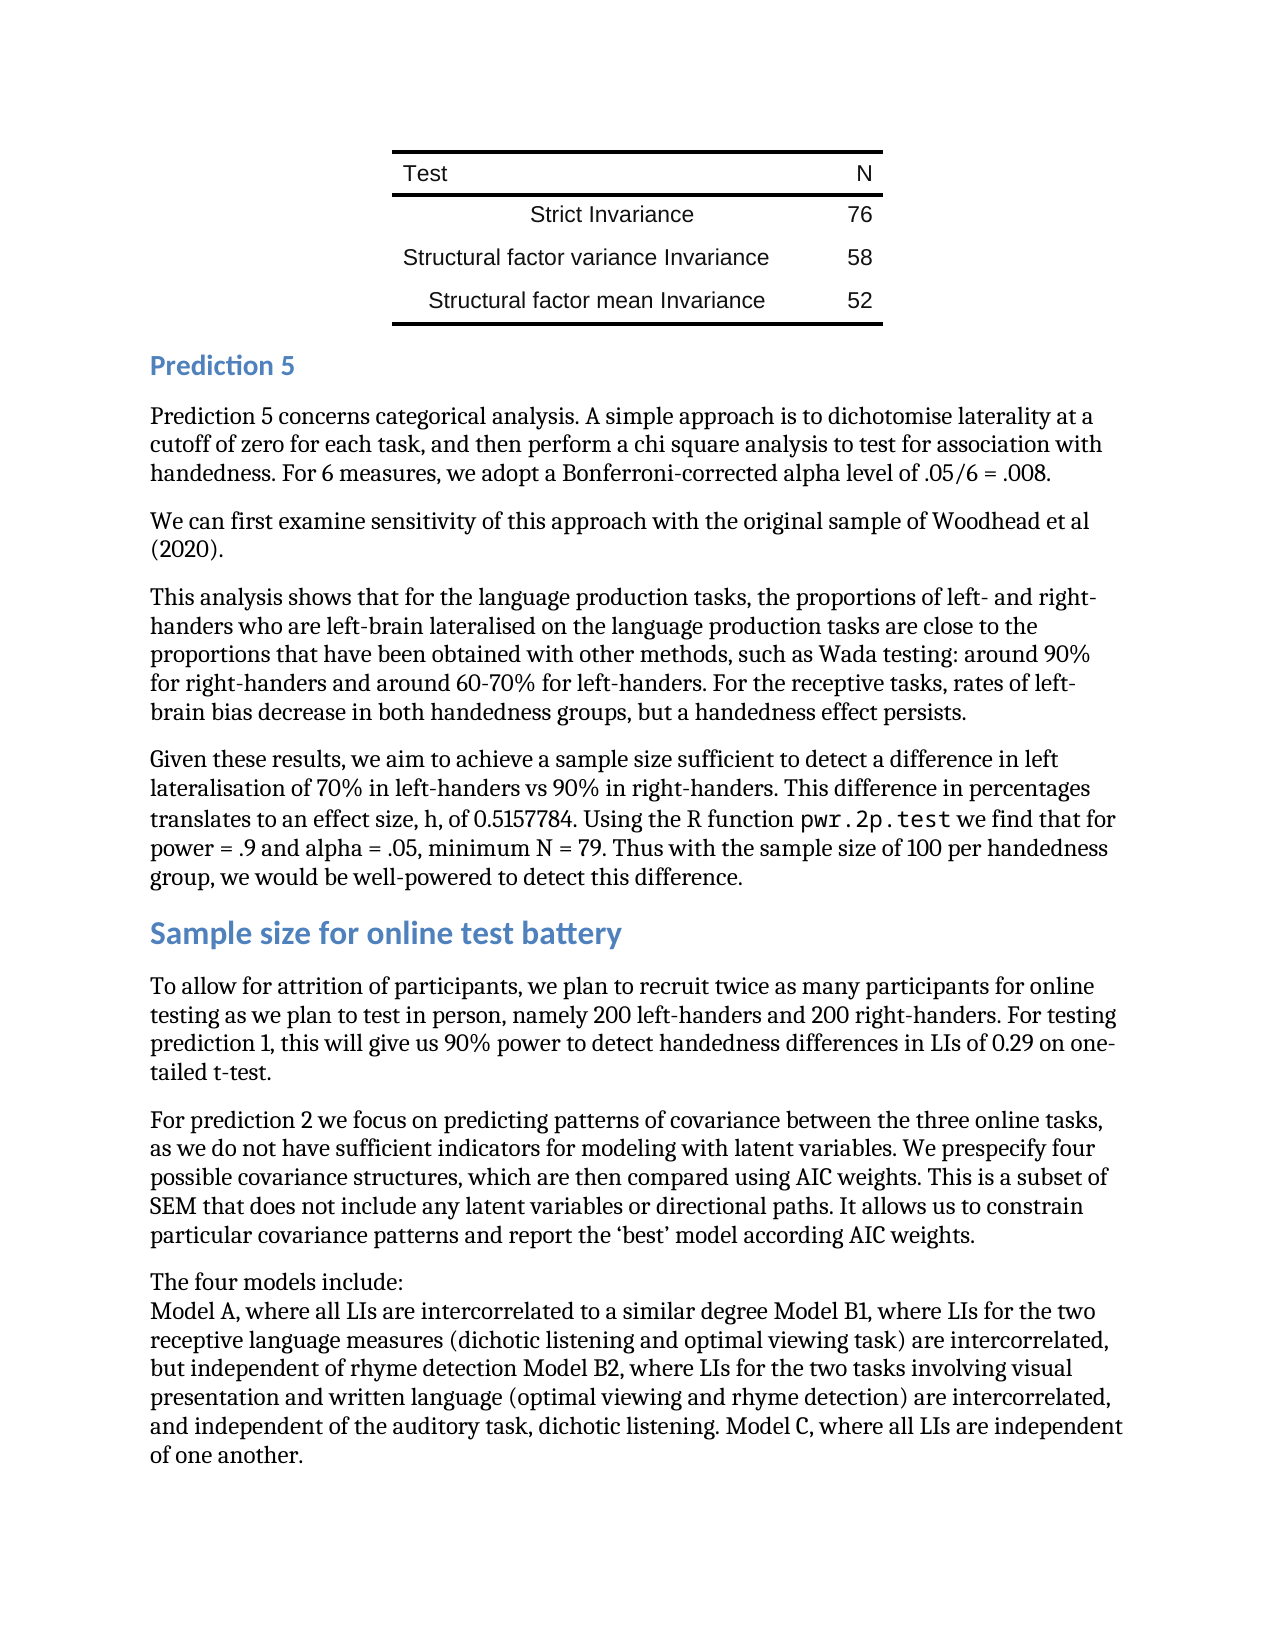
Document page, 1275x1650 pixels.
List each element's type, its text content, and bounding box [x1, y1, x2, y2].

text Prediction 5 concerns categorical analysis. A simple approach is to dichotomise laterality at a cutoff of zero for each task, and then perform a chi square analysis to test for association with handedness. For 6 measures, we adopt a Bonferroni-corrected alpha level of .05/6 = .008. [150, 402, 1125, 488]
table_header Test [392, 154, 802, 193]
table_cell Strict Invariance [392, 197, 802, 236]
table_cell Structural factor variance Invariance [392, 236, 802, 279]
text The four models include: Model A, where all LIs are intercorrelated to a similar degree Model B1, where LIs for the two receptive language measures (dichotic listening and optimal viewing task) are intercorrelated, but independent of rhyme detection Model B2, where LIs for the two tasks involving visual presentation and written language (optimal viewing and rhyme detection) are intercorrelated, and independent of the auditory task, dichotic listening. Model C, where all LIs are independent of one another. [150, 1268, 1125, 1469]
table_cell 58 [802, 236, 883, 279]
table_cell 76 [802, 197, 883, 236]
text For prediction 2 we focus on predicting patterns of covariance between the three online tasks, as we do not have sufficient indicators for modeling with latent variables. We prespecify four possible covariance structures, which are then compared using AIC weights. This is a subset of SEM that does not include any latent variables or directional paths. It allows us to constrain particular covariance patterns and report the ‘best’ model according AIC weights. [150, 1106, 1125, 1249]
text This analysis shows that for the language production tasks, the proportions of left- and right-handers who are left-brain lateralised on the language production tasks are close to the proportions that have been obtained with other methods, such as Wada testing: around 90% for right-handers and around 60-70% for left-handers. For the receptive tasks, rates of left-brain bias decrease in both handedness groups, but a handedness effect persists. [150, 583, 1125, 727]
text We can first examine sensitivity of this approach with the original sample of Woodhead et al (2020). [150, 507, 1125, 564]
subtitle Prediction 5 [150, 347, 1125, 383]
table_cell 52 [802, 279, 883, 322]
subtitle Sample size for online test battery [150, 912, 1125, 953]
text To allow for attrition of participants, we plan to recruit twice as many participants for online testing as we plan to test in person, namely 200 left-handers and 200 right-handers. For testing prediction 1, this will give us 90% power to detect handedness differences in LIs of 0.29 on one-tailed t-test. [150, 972, 1125, 1087]
text Given these results, we aim to achieve a sample size sufficient to detect a difference in left lateralisation of 70% in left-handers vs 90% in right-handers. This difference in percentages translates to an effect size, h, of 0.5157784. Using the R function pwr.2p.test we find that for power = .9 and alpha = .05, minimum N = 79. Thus with the sample size of 100 per handedness group, we would be well-powered to detect this difference. [150, 745, 1125, 892]
table_cell Structural factor mean Invariance [392, 279, 802, 322]
table_header N [802, 154, 883, 193]
